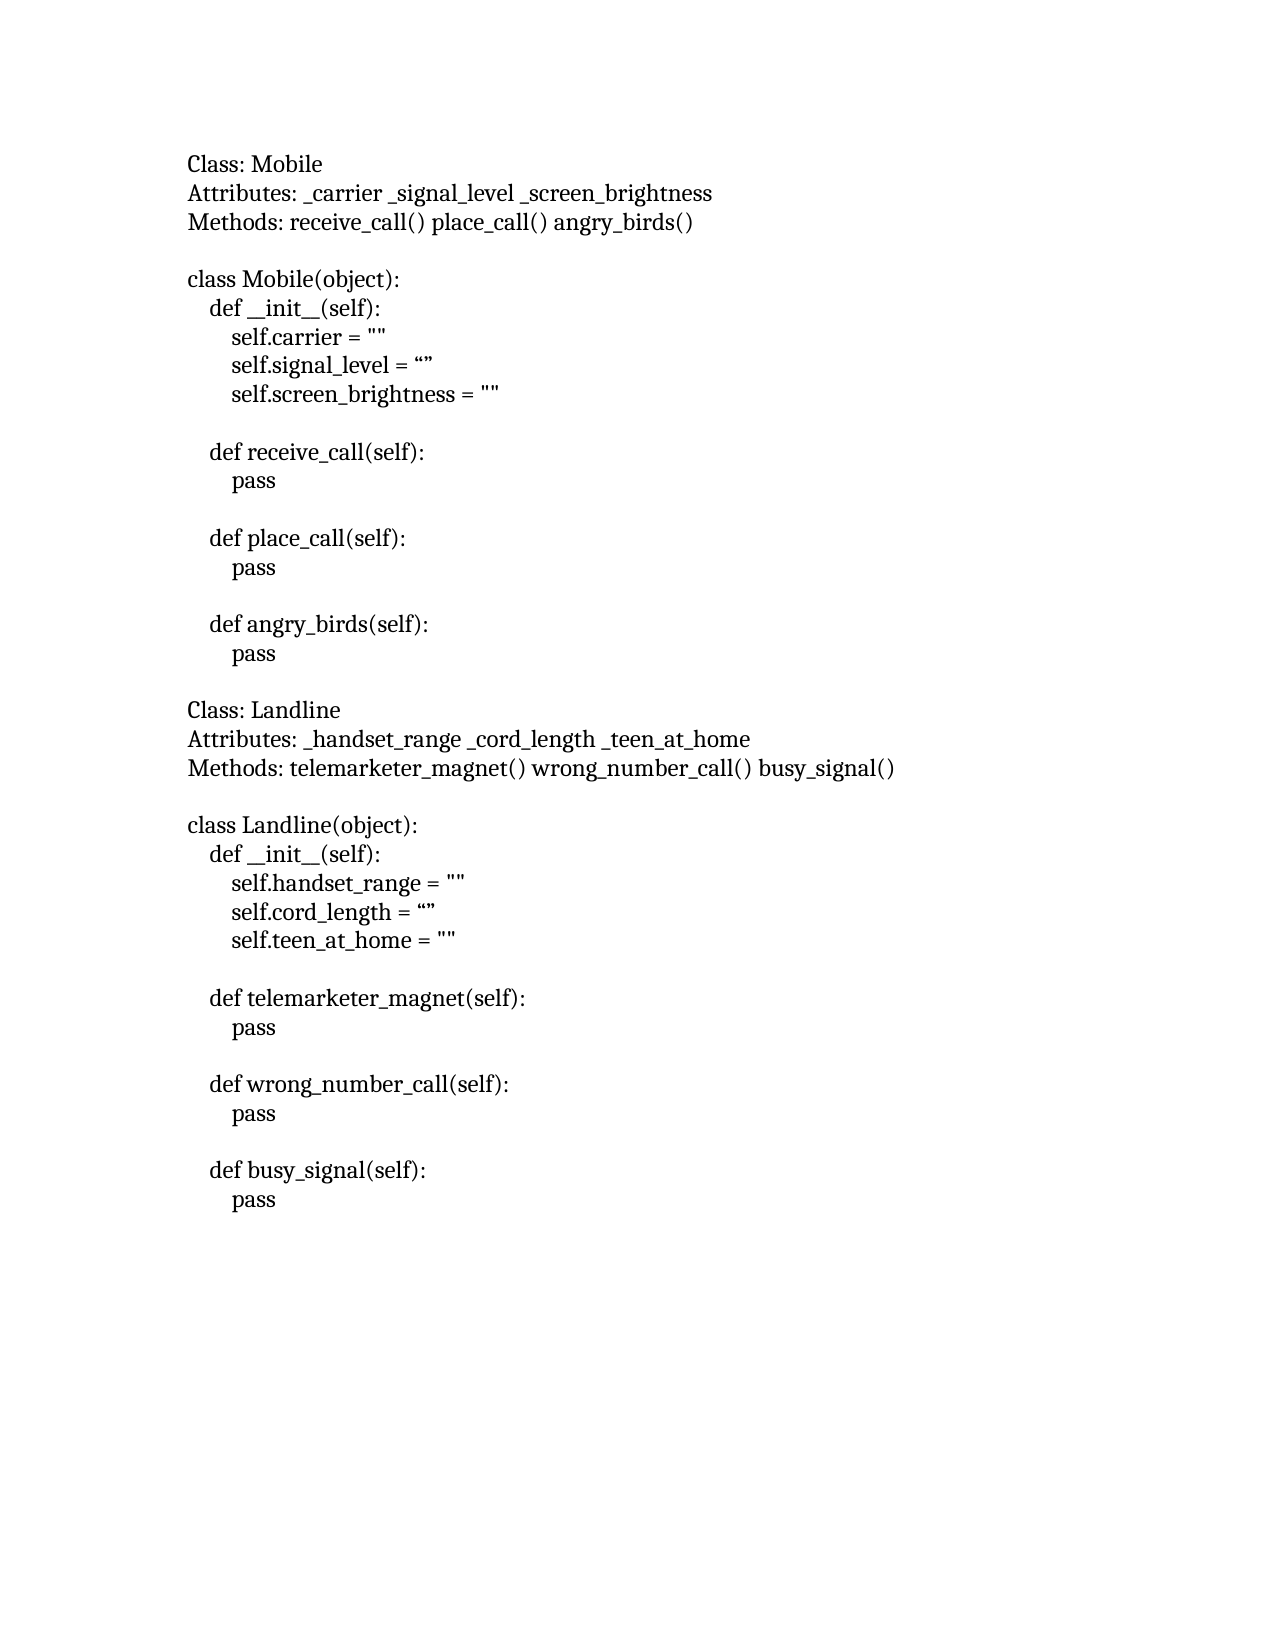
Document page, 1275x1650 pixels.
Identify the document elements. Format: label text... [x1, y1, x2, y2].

text pass [187, 466, 1087, 495]
text Methods: telemarketer_magnet() wrong_number_call() busy_signal() [187, 754, 1087, 782]
text def telemarketer_magnet(self): [187, 984, 1087, 1012]
text class Landline(object): [187, 811, 1087, 840]
text Class: Mobile [187, 150, 1087, 179]
text pass [187, 1185, 1087, 1214]
text Attributes: _carrier _signal_level _screen_brightness [187, 179, 1087, 207]
text self.screen_brightness = "" [187, 380, 1087, 409]
text class Mobile(object): [187, 265, 1087, 294]
text Class: Landline [187, 696, 1087, 725]
text self.teen_at_home = "" [187, 926, 1087, 955]
text self.carrier = "" [187, 322, 1087, 351]
text pass [187, 1099, 1087, 1127]
text self.cord_length = “” [187, 897, 1087, 926]
text def wrong_number_call(self): [187, 1070, 1087, 1099]
text Methods: receive_call() place_call() angry_birds() [187, 207, 1087, 236]
text def angry_birds(self): [187, 610, 1087, 639]
text self.handset_range = "" [187, 869, 1087, 897]
text self.signal_level = “” [187, 351, 1087, 380]
text def busy_signal(self): [187, 1156, 1087, 1185]
text Attributes: _handset_range _cord_length _teen_at_home [187, 725, 1087, 754]
text def receive_call(self): [187, 437, 1087, 466]
text def place_call(self): [187, 524, 1087, 552]
text def __init__(self): [187, 294, 1087, 322]
text pass [187, 639, 1087, 667]
text def __init__(self): [187, 840, 1087, 869]
text pass [187, 552, 1087, 581]
text pass [187, 1012, 1087, 1041]
